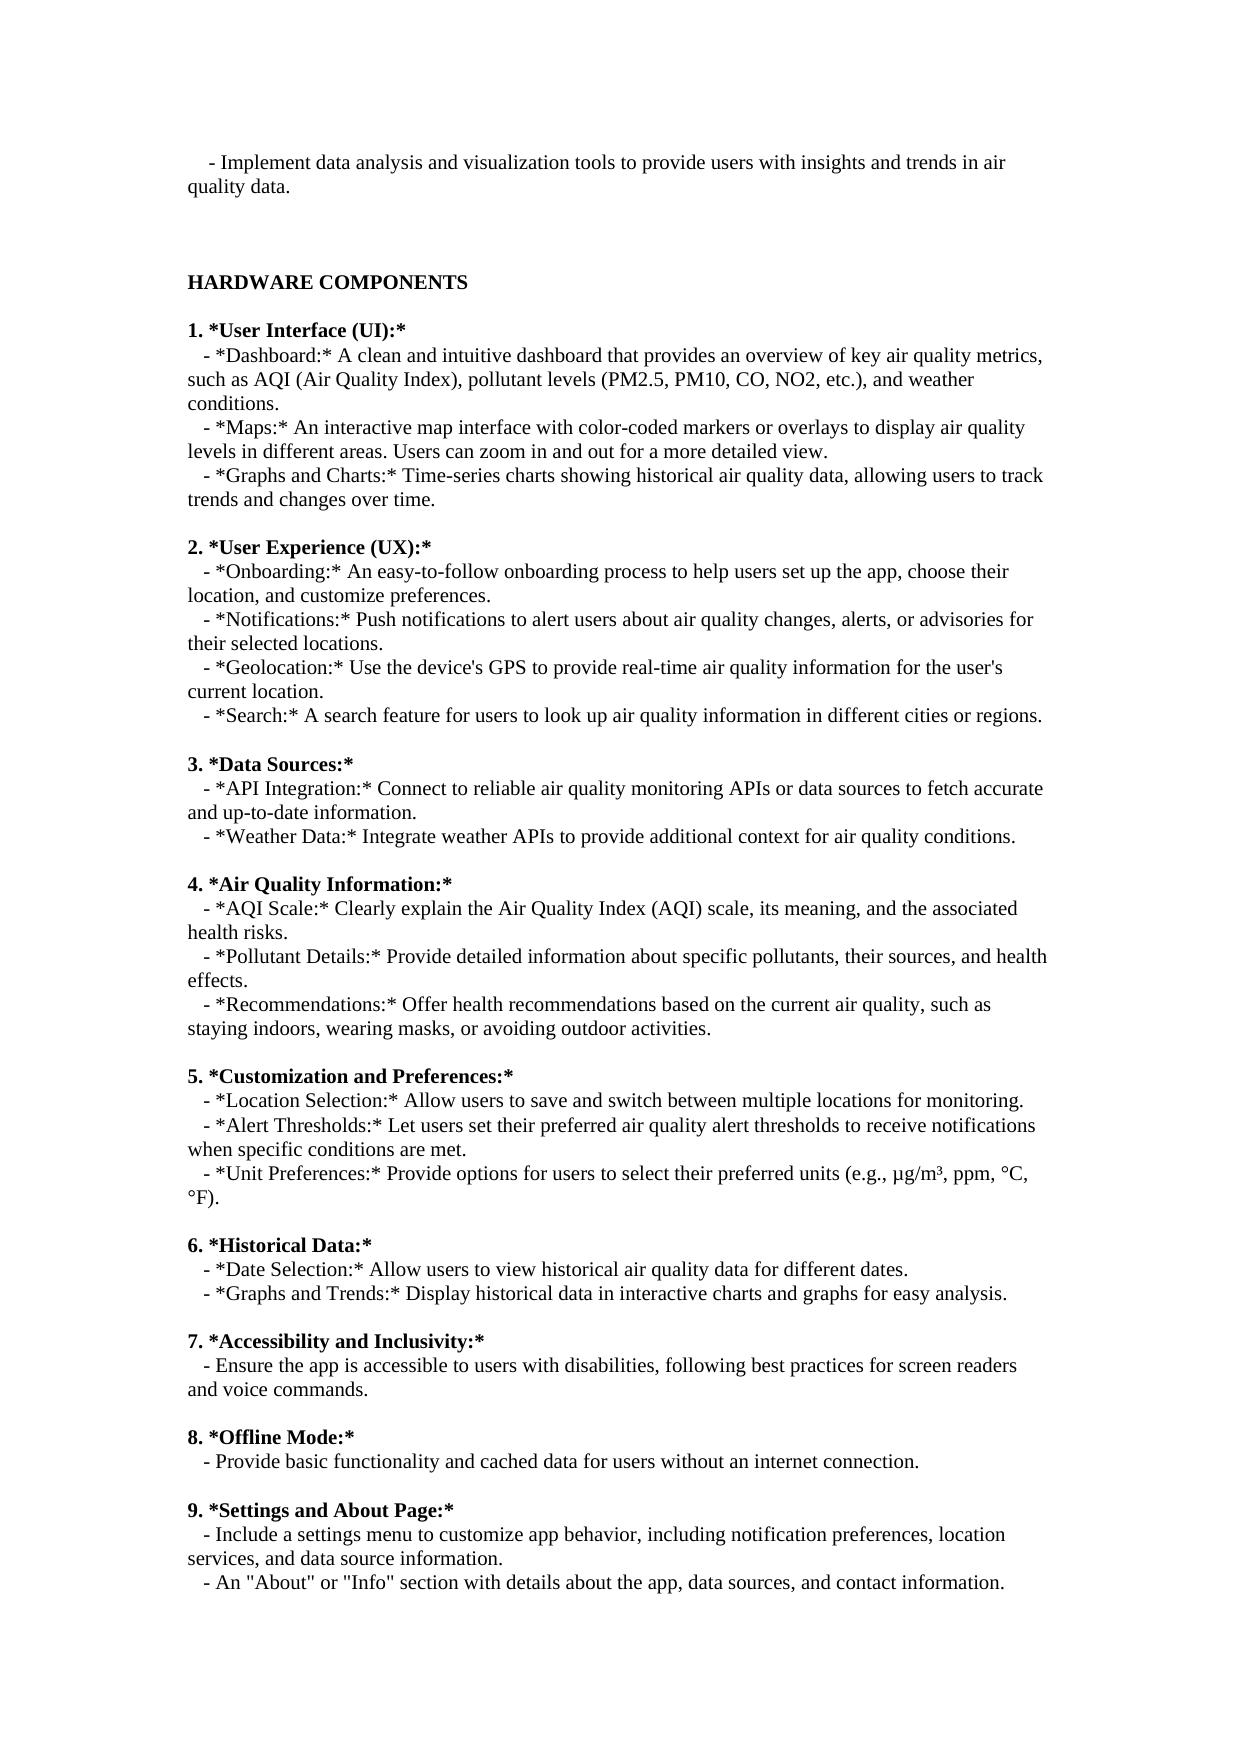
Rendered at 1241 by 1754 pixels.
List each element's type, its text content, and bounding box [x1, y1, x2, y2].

text - *Recommendations:* Offer health recommendations based on the current air quality, such as staying indoors, wearing masks, or avoiding outdoor activities. [187, 992, 1053, 1040]
text 8. *Offline Mode:* [187, 1425, 1053, 1449]
text - *AQI Scale:* Clearly explain the Air Quality Index (AQI) scale, its meaning, and the associated health risks. [187, 896, 1053, 944]
text - *Search:* A search feature for users to look up air quality information in different cities or regions. [187, 703, 1053, 727]
text 1. *User Interface (UI):* [187, 318, 1053, 342]
text 3. *Data Sources:* [187, 752, 1053, 776]
text - *Onboarding:* An easy-to-follow onboarding process to help users set up the app, choose their location, and customize preferences. [187, 559, 1053, 607]
text - *Geolocation:* Use the device's GPS to provide real-time air quality information for the user's current location. [187, 655, 1053, 703]
text 6. *Historical Data:* [187, 1233, 1053, 1257]
text - *Alert Thresholds:* Let users set their preferred air quality alert thresholds to receive notifications when specific conditions are met. [187, 1112, 1053, 1161]
text - *Notifications:* Push notifications to alert users about air quality changes, alerts, or advisories for their selected locations. [187, 607, 1053, 655]
text - *API Integration:* Connect to reliable air quality monitoring APIs or data sources to fetch accurate and up-to-date information. [187, 776, 1053, 824]
text 4. *Air Quality Information:* [187, 872, 1053, 896]
text - *Location Selection:* Allow users to save and switch between multiple locations for monitoring. [187, 1088, 1053, 1112]
text 9. *Settings and About Page:* [187, 1497, 1053, 1522]
text - Implement data analysis and visualization tools to provide users with insights and trends in air quality data. [187, 150, 1053, 198]
text - *Graphs and Trends:* Display historical data in interactive charts and graphs for easy analysis. [187, 1281, 1053, 1305]
text - *Weather Data:* Integrate weather APIs to provide additional context for air quality conditions. [187, 824, 1053, 848]
text - Include a settings menu to customize app behavior, including notification preferences, location services, and data source information. [187, 1522, 1053, 1570]
text - *Dashboard:* A clean and intuitive dashboard that provides an overview of key air quality metrics, such as AQI (Air Quality Index), pollutant levels (PM2.5, PM10, CO, NO2, etc.), and weather conditions. [187, 342, 1053, 415]
text - *Maps:* An interactive map interface with color-coded markers or overlays to display air quality levels in different areas. Users can zoom in and out for a more detailed view. [187, 415, 1053, 463]
text - *Pollutant Details:* Provide detailed information about specific pollutants, their sources, and health effects. [187, 944, 1053, 992]
text HARDWARE COMPONENTS [187, 270, 1053, 294]
text - *Graphs and Charts:* Time-series charts showing historical air quality data, allowing users to track trends and changes over time. [187, 463, 1053, 511]
text - *Date Selection:* Allow users to view historical air quality data for different dates. [187, 1257, 1053, 1281]
text - Ensure the app is accessible to users with disabilities, following best practices for screen readers and voice commands. [187, 1353, 1053, 1401]
text - Provide basic functionality and cached data for users without an internet connection. [187, 1449, 1053, 1473]
text 2. *User Experience (UX):* [187, 535, 1053, 559]
text 5. *Customization and Preferences:* [187, 1064, 1053, 1088]
text - An "About" or "Info" section with details about the app, data sources, and contact information. [187, 1570, 1053, 1594]
text 7. *Accessibility and Inclusivity:* [187, 1329, 1053, 1353]
text - *Unit Preferences:* Provide options for users to select their preferred units (e.g., µg/m³, ppm, °C, °F). [187, 1161, 1053, 1209]
